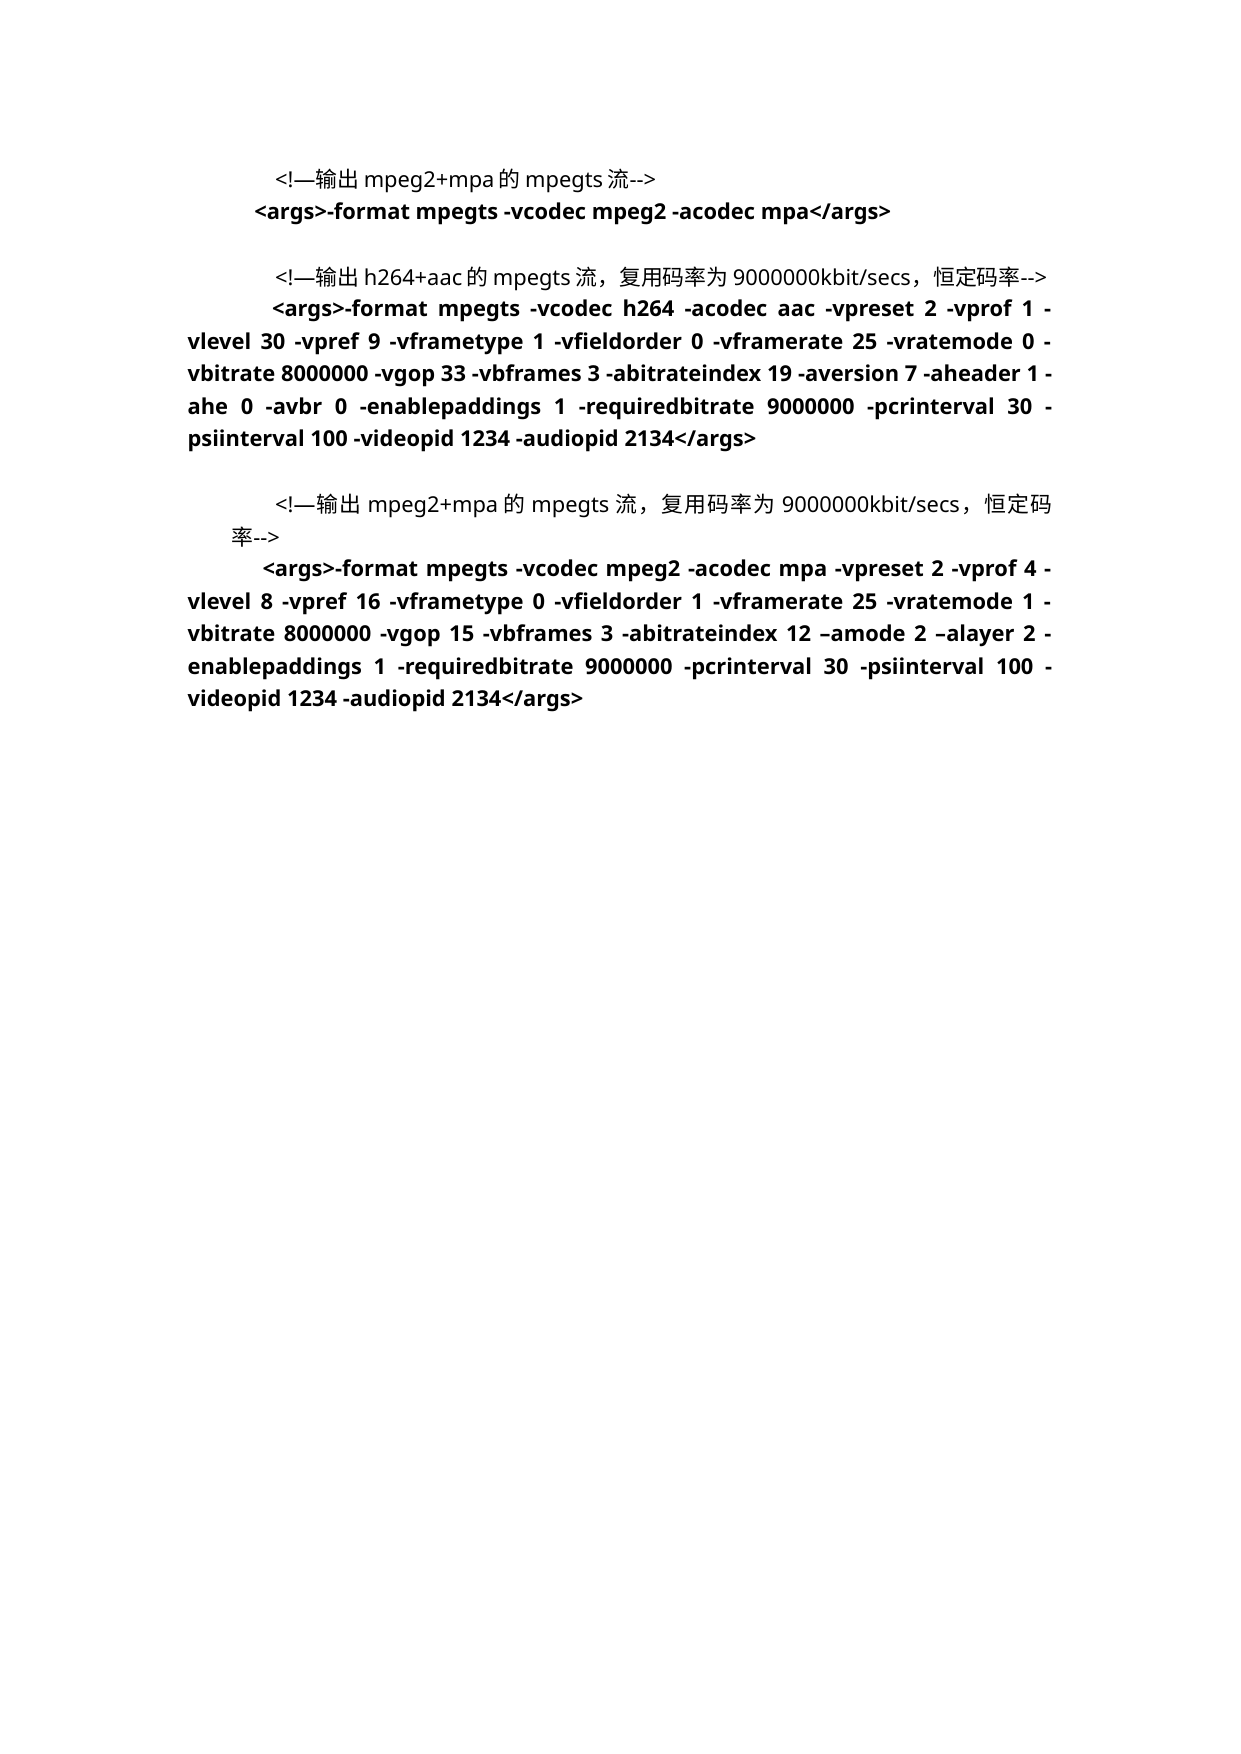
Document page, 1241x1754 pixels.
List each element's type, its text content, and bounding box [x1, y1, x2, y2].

text <!—输出h264+aac的mpegts流，复用码率为9000000kbit/secs，恒定码率--> [231, 259, 1053, 292]
text <!—输出mpeg2+mpa的mpegts流，复用码率为9000000kbit/secs，恒定码率--> [231, 487, 1053, 552]
text <args>-format mpegts -vcodec h264 -acodec aac -vpreset 2 -vprof 1 -vlevel 30 -vpref 9 -vframetype 1 -vfieldorder 0 -vframerate 25 -vratemode 0 -vbitrate 8000000 -vgop 33 -vbframes 3 -abitrateindex 19 -aversion 7 -aheader 1 -ahe 0 -avbr 0 -enablepaddings 1 -requiredbitrate 9000000 -pcrinterval 30 -psiinterval 100 -videopid 1234 -audiopid 2134</args> [187, 292, 1053, 454]
text <args>-format mpegts -vcodec mpeg2 -acodec mpa -vpreset 2 -vprof 4 -vlevel 8 -vpref 16 -vframetype 0 -vfieldorder 1 -vframerate 25 -vratemode 1 -vbitrate 8000000 -vgop 15 -vbframes 3 -abitrateindex 12 –amode 2 –alayer 2 -enablepaddings 1 -requiredbitrate 9000000 -pcrinterval 30 -psiinterval 100 -videopid 1234 -audiopid 2134</args> [187, 552, 1053, 714]
text <!—输出mpeg2+mpa的mpegts流--> [231, 162, 1053, 194]
text <args>-format mpegts -vcodec mpeg2 -acodec mpa</args> [187, 194, 1053, 227]
